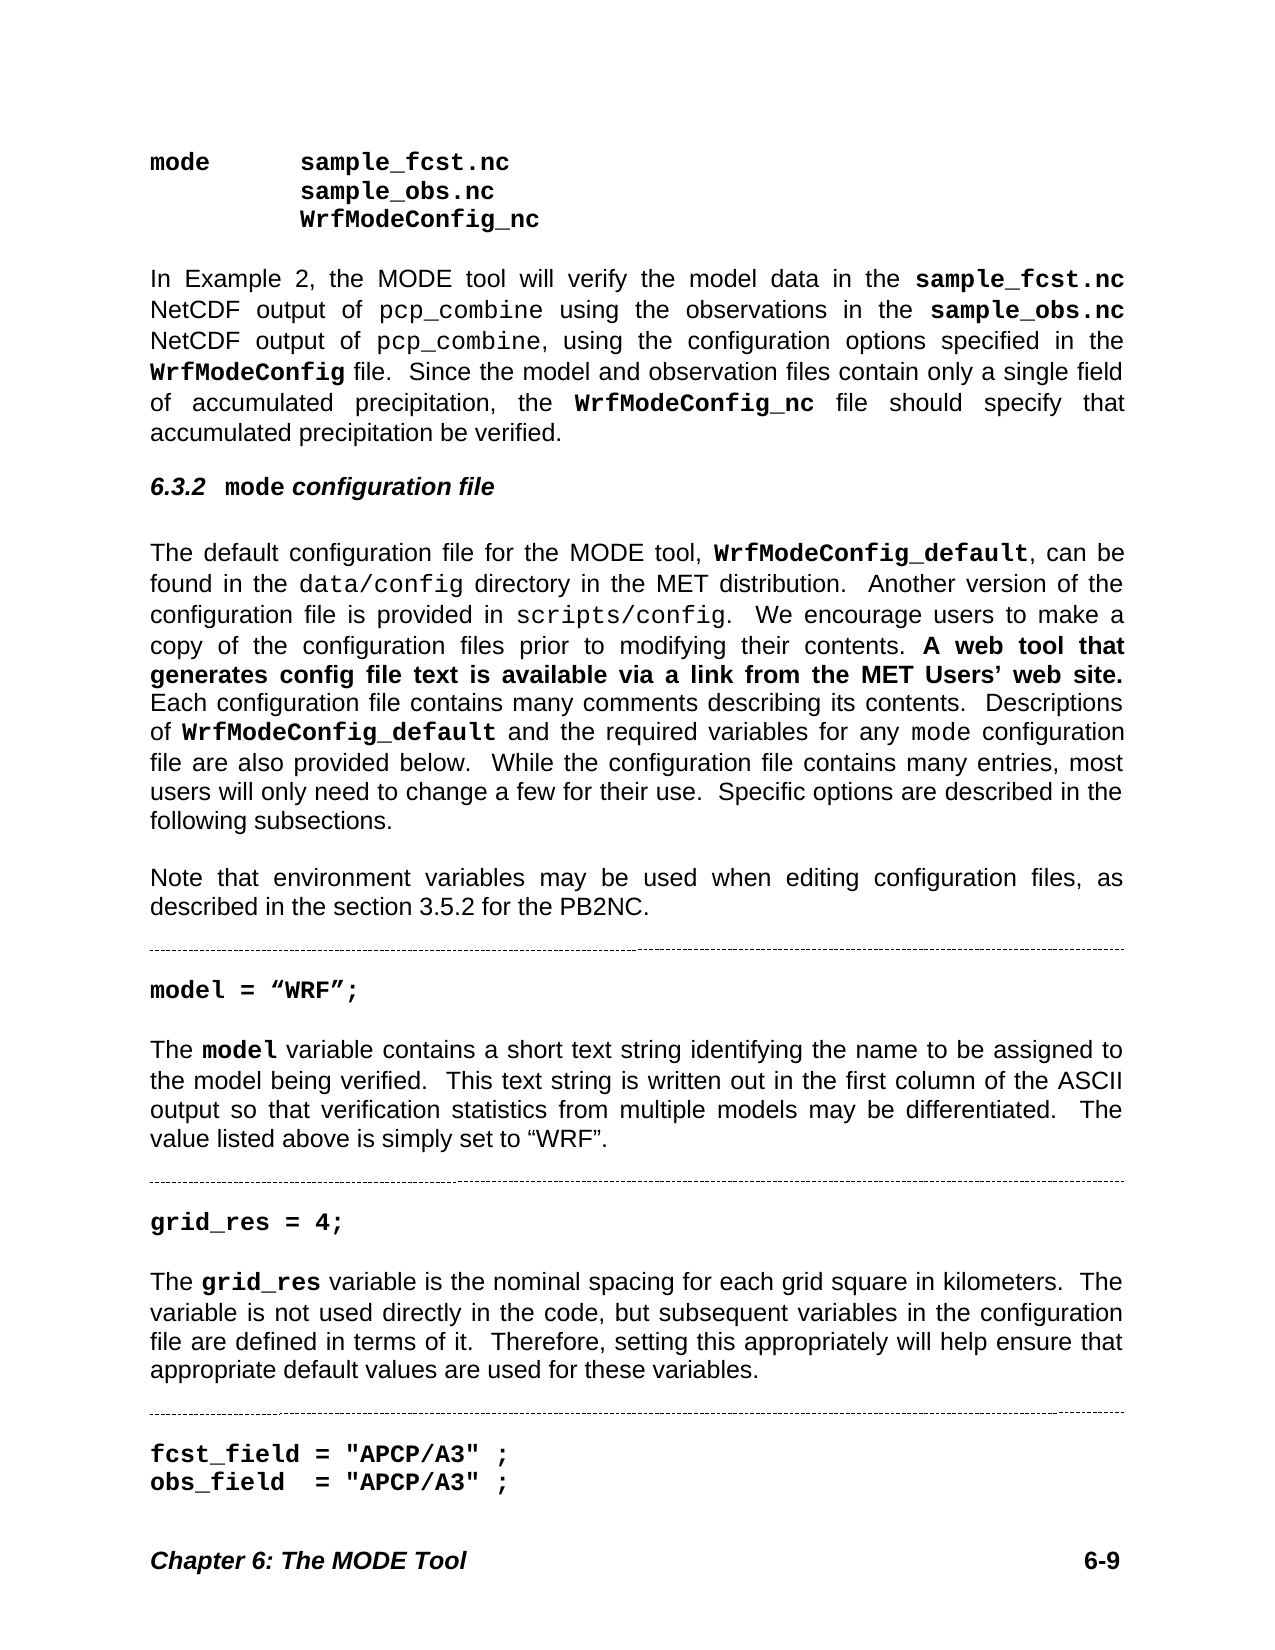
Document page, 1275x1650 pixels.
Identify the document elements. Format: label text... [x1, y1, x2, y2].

subtitle 6.3.2 mode configuration file [150, 472, 1125, 503]
text Note that environment variables may be used when editing configuration files, as described in the section 3.5.2 for the PB2NC. [150, 863, 1125, 921]
text The default configuration file for the MODE tool, WrfModeConfig_default, can be found in the data/config directory in the MET distribution. Another version of the configuration file is provided in scripts/config. We encourage users to make a copy of the configuration files prior to modifying their contents. A web tool that generates config file text is available via a link from the MET Users’ web site. Each configuration file contains many comments describing its contents. Descriptions of WrfModeConfig_default and the required variables for any mode configuration file are also provided below. While the configuration file contains many entries, most users will only need to change a few for their use. Specific options are described in the following subsections. [150, 538, 1125, 834]
text The grid_res variable is the nominal spacing for each grid square in kilometers. The variable is not used directly in the code, but subsequent variables in the configuration file are defined in terms of it. Therefore, setting this appropriately will help ensure that appropriate default values are used for these variables. [150, 1267, 1125, 1384]
text model = “WRF”; [150, 978, 1125, 1006]
text grid_res = 4; [150, 1210, 1125, 1238]
text In Example 2, the MODE tool will verify the model data in the sample_fcst.nc NetCDF output of pcp_combine using the observations in the sample_obs.nc NetCDF output of pcp_combine, using the configuration options specified in the WrfModeConfig file. Since the model and observation files contain only a single field of accumulated precipitation, the WrfModeConfig_nc file should specify that accumulated precipitation be verified. [150, 264, 1125, 447]
text obs_field = "APCP/A3" ; [150, 1470, 1125, 1498]
text mode sample_fcst.nc [150, 150, 1125, 178]
text The model variable contains a short text string identifying the name to be assigned to the model being verified. This text string is written out in the first column of the ASCII output so that verification statistics from multiple models may be differentiated. The value listed above is simply set to “WRF”. [150, 1035, 1125, 1152]
text WrfModeConfig_nc [150, 207, 1125, 235]
text sample_obs.nc [150, 178, 1125, 207]
text fcst_field = "APCP/A3" ; [150, 1442, 1125, 1470]
